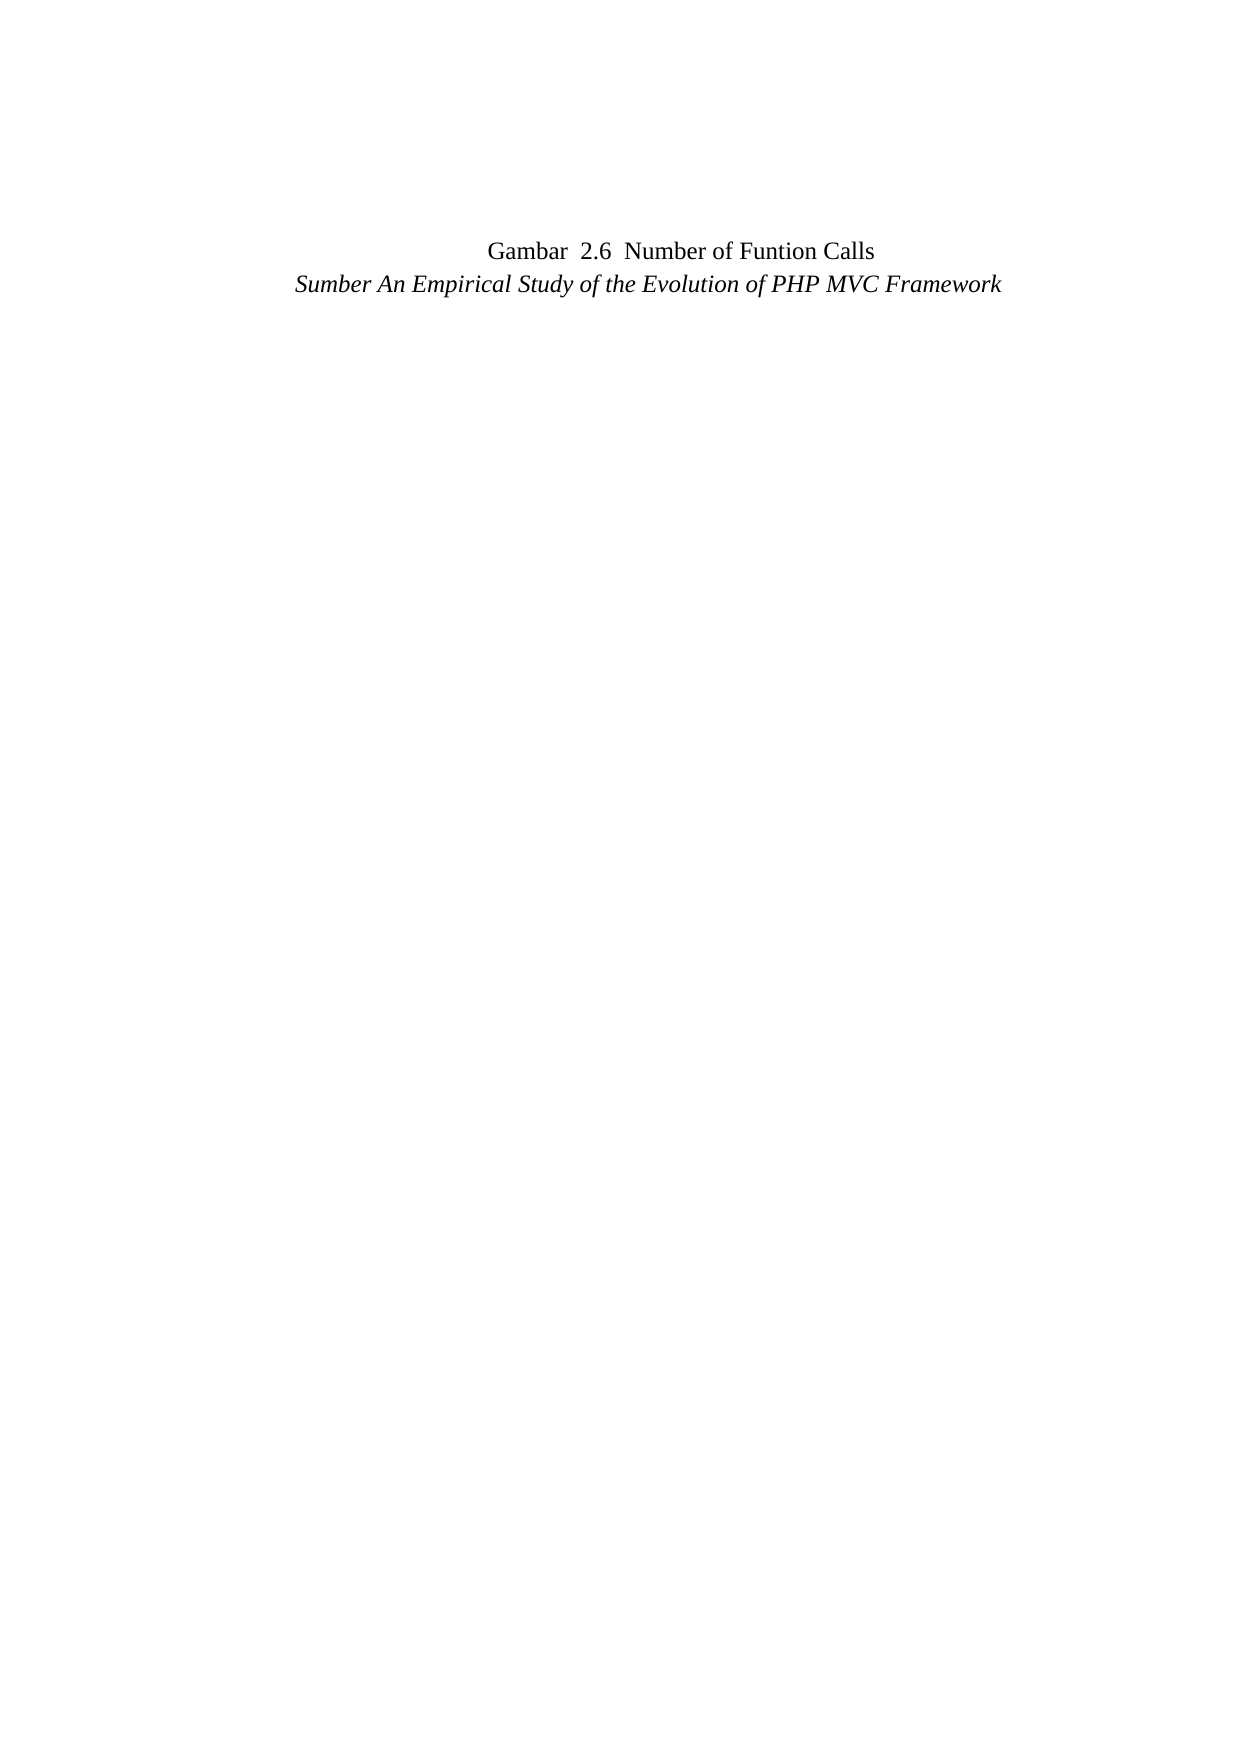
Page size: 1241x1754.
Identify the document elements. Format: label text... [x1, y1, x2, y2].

text Sumber An Empirical Study of the Evolution of PHP MVC Framework [236, 269, 1063, 298]
list Gambar 2.6 Number of Funtion Calls [487, 236, 1045, 265]
